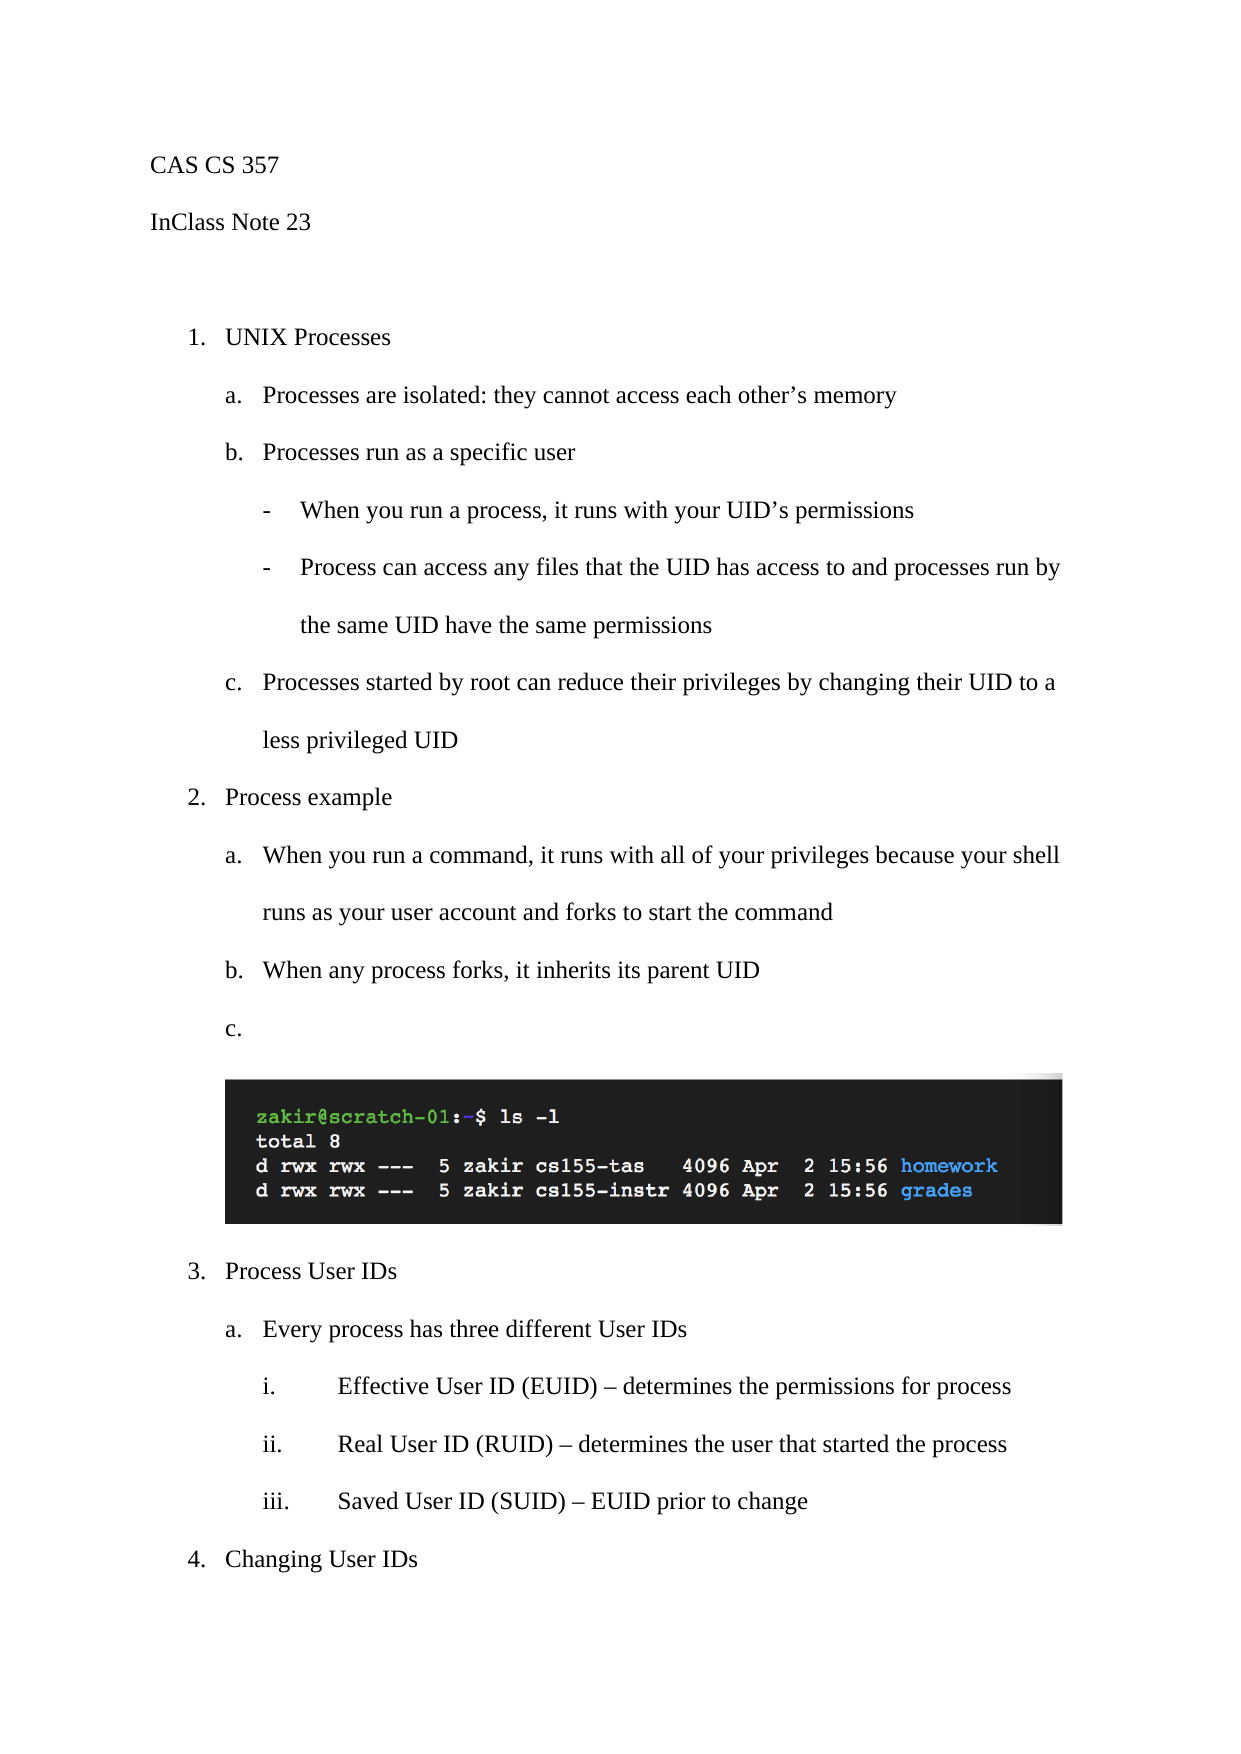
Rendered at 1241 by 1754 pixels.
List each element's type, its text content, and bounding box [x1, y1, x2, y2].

list When you run a command, it runs with all of your privileges because your shell runs as your user account and forks to start the command [225, 840, 1090, 926]
list When you run a process, it runs with your UID’s permissions [262, 495, 1090, 524]
text InClass Note 23 [150, 207, 1090, 236]
picture [225, 1073, 1063, 1226]
list Real User ID (RUID) – determines the user that started the process [262, 1429, 1090, 1458]
list Process can access any files that the UID has access to and processes run by the same UID have the same permissions [262, 552, 1090, 639]
list Processes are isolated: they cannot access each other’s memory [225, 380, 1090, 409]
list When any process forks, it inherits its parent UID [225, 955, 1090, 984]
list Effective User ID (EUID) – determines the permissions for process [262, 1371, 1090, 1400]
list Every process has three different User IDs [225, 1314, 1090, 1343]
list Process User IDs [187, 1256, 1090, 1285]
list UNIX Processes [187, 322, 1090, 351]
text CAS CS 357 [150, 150, 1090, 179]
list Saved User ID (SUID) – EUID prior to change [262, 1486, 1090, 1515]
list Processes started by root can reduce their privileges by changing their UID to a less privileged UID [225, 667, 1090, 754]
list Processes run as a specific user [225, 437, 1090, 466]
list Changing User IDs [187, 1544, 1090, 1573]
list Process example [187, 782, 1090, 811]
